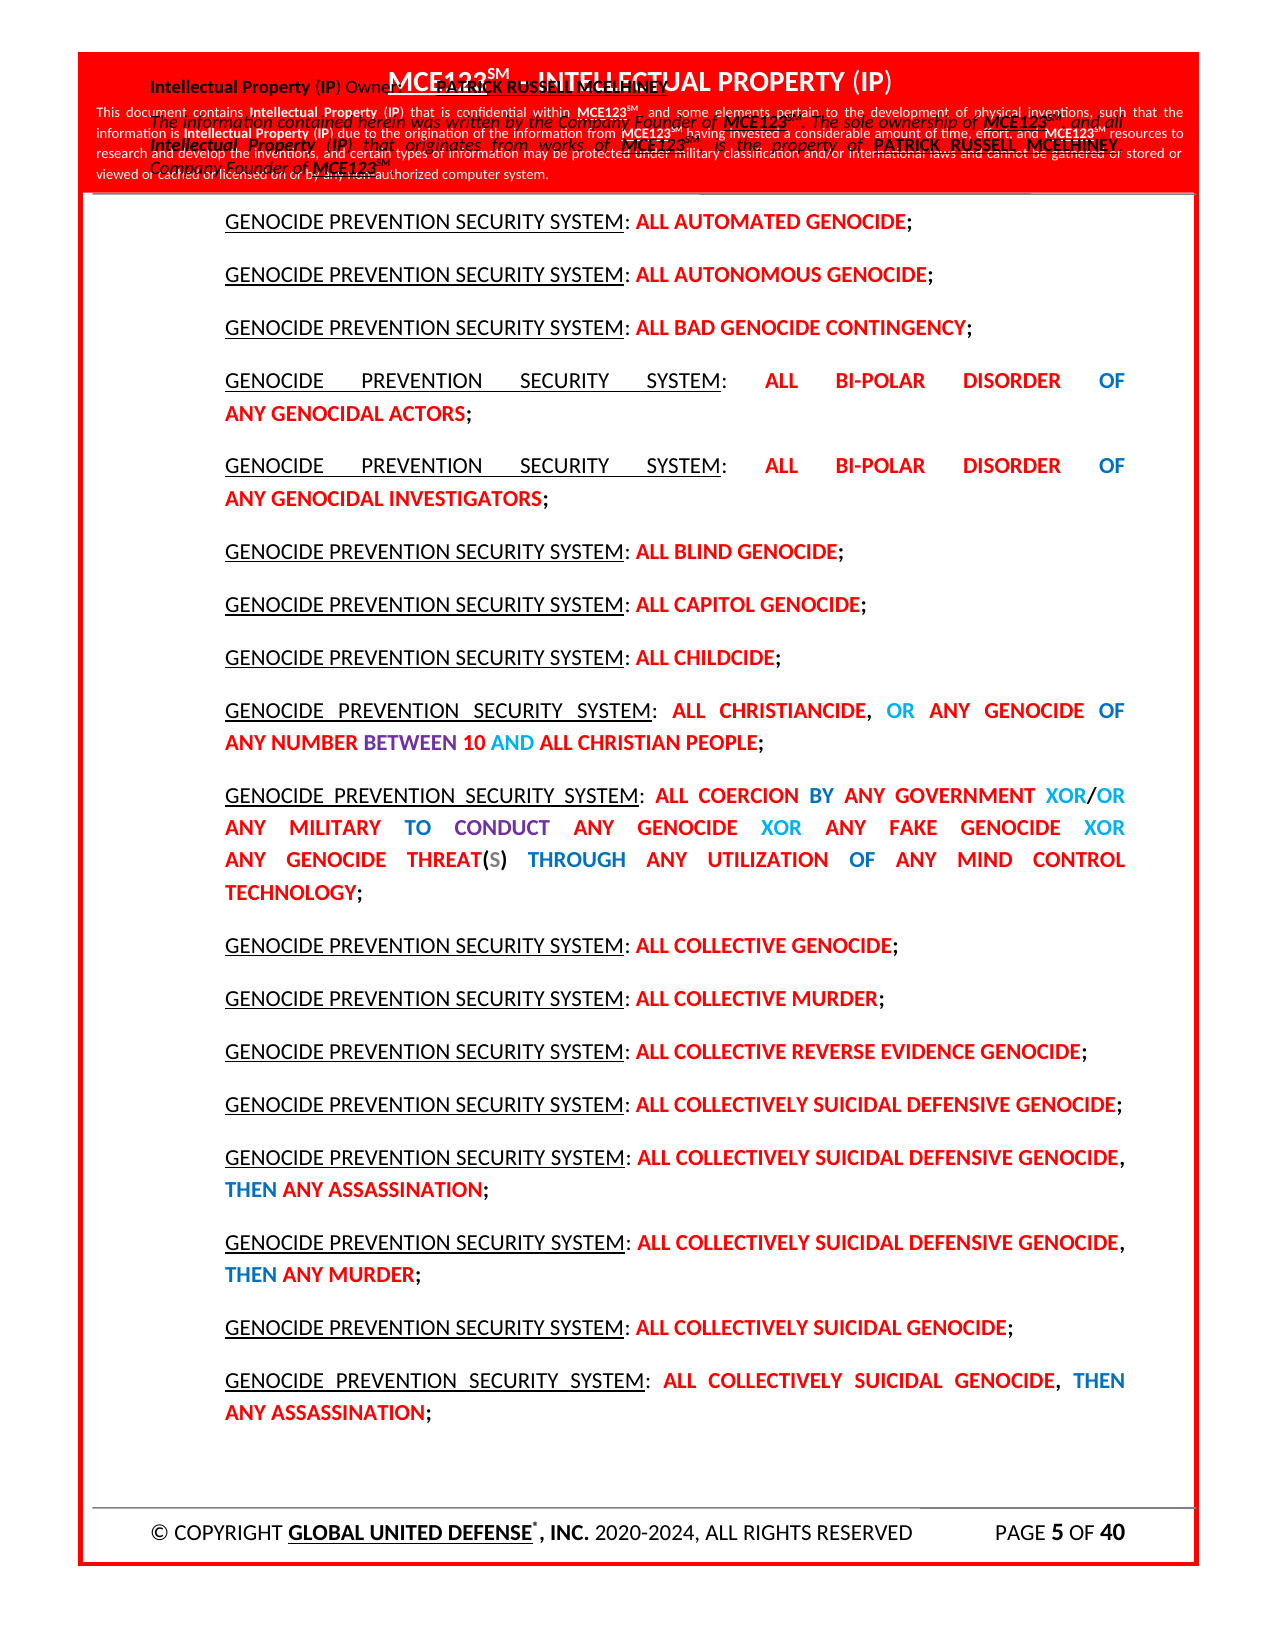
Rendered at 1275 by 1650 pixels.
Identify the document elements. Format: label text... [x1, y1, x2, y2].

text GENOCIDE PREVENTION SECURITY SYSTEM: ALL COLLECTIVELY SUICIDAL DEFENSIVE GENOCIDE; [225, 1090, 1125, 1118]
text GENOCIDE PREVENTION SECURITY SYSTEM: ALL AUTONOMOUS GENOCIDE; [225, 260, 1125, 288]
text GENOCIDE PREVENTION SECURITY SYSTEM: ALL COLLECTIVE GENOCIDE; [225, 931, 1125, 959]
text GENOCIDE PREVENTION SECURITY SYSTEM: ALL BI-POLAR DISORDER OF ANY GENOCIDAL INVESTIGATORS; [225, 452, 1125, 512]
text GENOCIDE PREVENTION SECURITY SYSTEM: ALL AUTOMATED GENOCIDE; [225, 207, 1125, 235]
text GENOCIDE PREVENTION SECURITY SYSTEM: ALL COLLECTIVE REVERSE EVIDENCE GENOCIDE; [225, 1037, 1125, 1065]
text GENOCIDE PREVENTION SECURITY SYSTEM: ALL BLIND GENOCIDE; [225, 537, 1125, 565]
text GENOCIDE PREVENTION SECURITY SYSTEM: ALL CHRISTIANCIDE, OR ANY GENOCIDE OF ANY NUMBER BETWEEN 10 AND ALL CHRISTIAN PEOPLE; [225, 696, 1125, 756]
text GENOCIDE PREVENTION SECURITY SYSTEM: ALL COLLECTIVELY SUICIDAL GENOCIDE, THEN ANY ASSASSINATION; [225, 1366, 1125, 1426]
text GENOCIDE PREVENTION SECURITY SYSTEM: ALL BAD GENOCIDE CONTINGENCY; [225, 313, 1125, 341]
text GENOCIDE PREVENTION SECURITY SYSTEM: ALL COLLECTIVELY SUICIDAL DEFENSIVE GENOCIDE, THEN ANY MURDER; [225, 1228, 1125, 1288]
text GENOCIDE PREVENTION SECURITY SYSTEM: ALL CHILDCIDE; [225, 643, 1125, 671]
text GENOCIDE PREVENTION SECURITY SYSTEM: ALL COLLECTIVE MURDER; [225, 984, 1125, 1012]
text GENOCIDE PREVENTION SECURITY SYSTEM: ALL COERCION BY ANY GOVERNMENT XOR/OR ANY MILITARY TO CONDUCT ANY GENOCIDE XOR ANY FAKE GENOCIDE XOR ANY GENOCIDE THREAT(S) THROUGH ANY UTILIZATION OF ANY MIND CONTROL TECHNOLOGY; [225, 781, 1125, 906]
text GENOCIDE PREVENTION SECURITY SYSTEM: ALL BI-POLAR DISORDER OF ANY GENOCIDAL ACTORS; [225, 366, 1125, 427]
text GENOCIDE PREVENTION SECURITY SYSTEM: ALL COLLECTIVELY SUICIDAL GENOCIDE; [225, 1313, 1125, 1341]
text GENOCIDE PREVENTION SECURITY SYSTEM: ALL CAPITOL GENOCIDE; [225, 590, 1125, 618]
text GENOCIDE PREVENTION SECURITY SYSTEM: ALL COLLECTIVELY SUICIDAL DEFENSIVE GENOCIDE, THEN ANY ASSASSINATION; [225, 1143, 1125, 1203]
